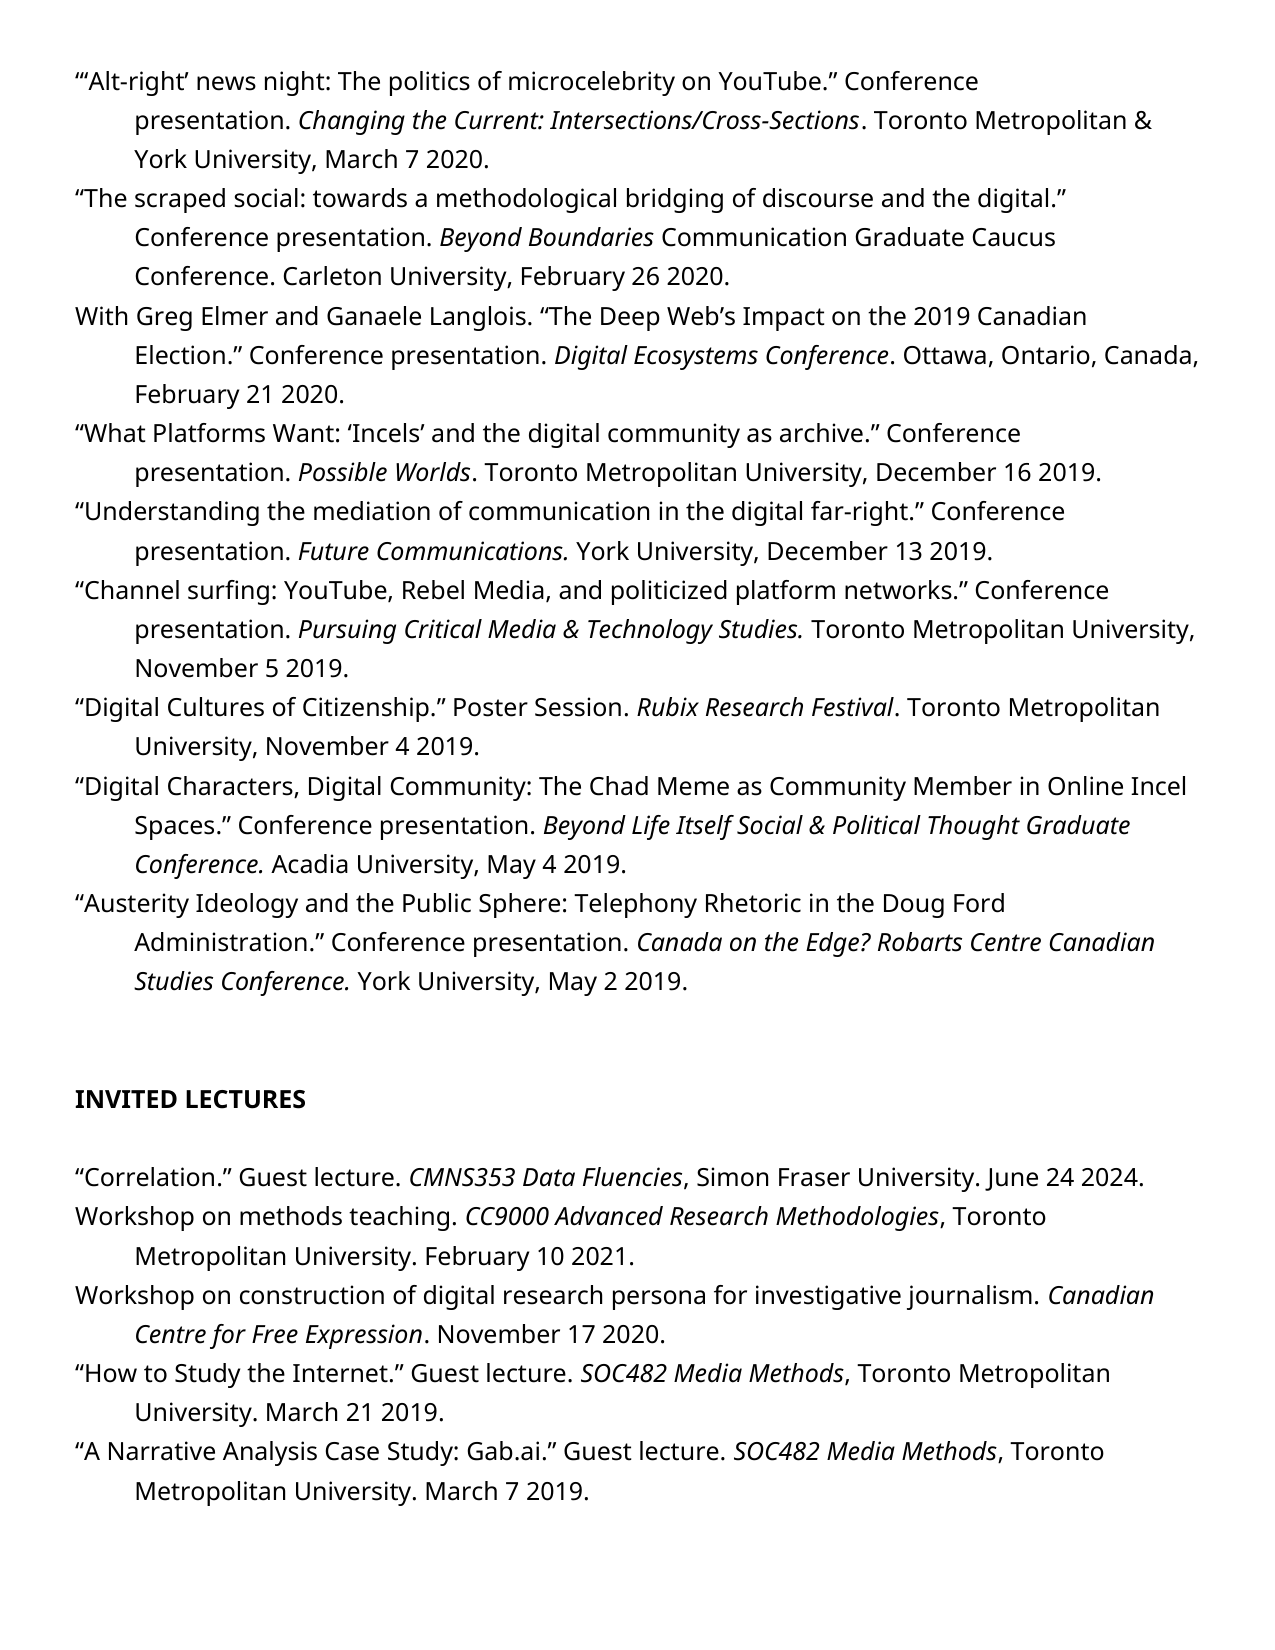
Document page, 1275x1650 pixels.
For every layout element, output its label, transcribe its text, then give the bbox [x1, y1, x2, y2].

text “Channel surfing: YouTube, Rebel Media, and politicized platform networks.” Conference presentation. Pursuing Critical Media & Technology Studies. Toronto Metropolitan University, November 5 2019. [75, 572, 1200, 685]
text INVITED LECTURES [75, 1081, 1200, 1116]
text Workshop on methods teaching. CC9000 Advanced Research Methodologies, Toronto Metropolitan University. February 10 2021. [75, 1199, 1200, 1272]
text “Austerity Ideology and the Public Sphere: Telephony Rhetoric in the Doug Ford Administration.” Conference presentation. Canada on the Edge? Robarts Centre Canadian Studies Conference. York University, May 2 2019. [75, 886, 1200, 998]
text Workshop on construction of digital research persona for investigative journalism. Canadian Centre for Free Expression. November 17 2020. [75, 1277, 1200, 1351]
text “How to Study the Internet.” Guest lecture. SOC482 Media Methods, Toronto Metropolitan University. March 21 2019. [75, 1356, 1200, 1429]
text “Digital Cultures of Citizenship.” Poster Session. Rubix Research Festival. Toronto Metropolitan University, November 4 2019. [75, 690, 1200, 763]
text “Understanding the mediation of communication in the digital far-right.” Conference presentation. Future Communications. York University, December 13 2019. [75, 494, 1200, 567]
text “The scraped social: towards a methodological bridging of discourse and the digital.” Conference presentation. Beyond Boundaries Communication Graduate Caucus Conference. Carleton University, February 26 2020. [75, 181, 1200, 293]
text “‘Alt-right’ news night: The politics of microcelebrity on YouTube.” Conference presentation. Changing the Current: Intersections/Cross-Sections. Toronto Metropolitan & York University, March 7 2020. [75, 63, 1200, 176]
text “Correlation.” Guest lecture. CMNS353 Data Fluencies, Simon Fraser University. June 24 2024. [75, 1160, 1200, 1194]
text With Greg Elmer and Ganaele Langlois. “The Deep Web’s Impact on the 2019 Canadian Election.” Conference presentation. Digital Ecosystems Conference. Ottawa, Ontario, Canada, February 21 2020. [75, 298, 1200, 411]
text “What Platforms Want: ‘Incels’ and the digital community as archive.” Conference presentation. Possible Worlds. Toronto Metropolitan University, December 16 2019. [75, 416, 1200, 489]
text “A Narrative Analysis Case Study: Gab.ai.” Guest lecture. SOC482 Media Methods, Toronto Metropolitan University. March 7 2019. [75, 1434, 1200, 1507]
text “Digital Characters, Digital Community: The Chad Meme as Community Member in Online Incel Spaces.” Conference presentation. Beyond Life Itself Social & Political Thought Graduate Conference. Acadia University, May 4 2019. [75, 768, 1200, 881]
